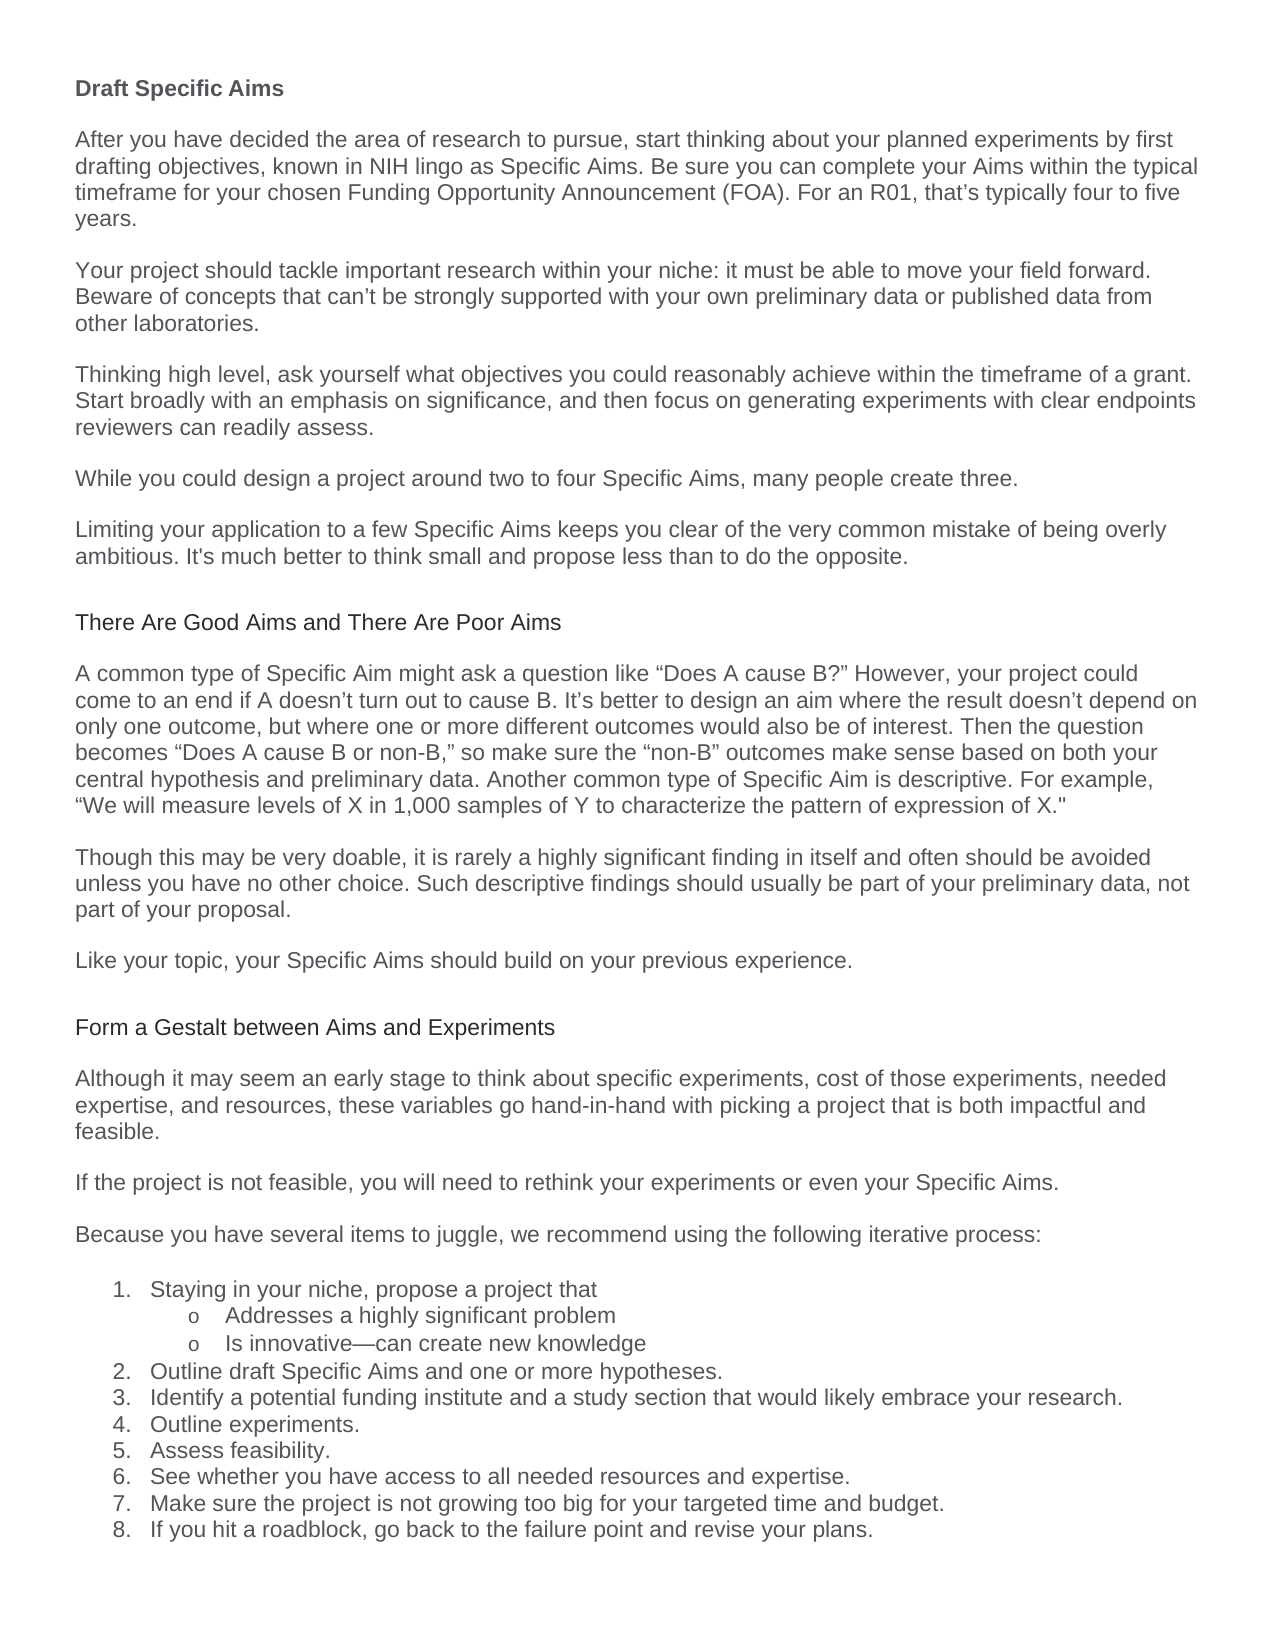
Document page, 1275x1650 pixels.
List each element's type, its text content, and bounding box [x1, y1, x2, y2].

text While you could design a project around two to four Specific Aims, many people create three. [75, 465, 1200, 491]
list Is innovative—can create new knowledge [187, 1330, 1200, 1358]
text Although it may seem an early stage to think about specific experiments, cost of those experiments, needed expertise, and resources, these variables go hand-in-hand with picking a project that is both impactful and feasible. [75, 1065, 1200, 1144]
text Though this may be very doable, it is rarely a highly significant finding in itself and often should be avoided unless you have no other choice. Such descriptive findings should usually be part of your preliminary data, not part of your proposal. [75, 843, 1200, 922]
list Assess feasibility. [112, 1437, 1200, 1463]
list Outline experiments. [112, 1411, 1200, 1437]
list Outline draft Specific Aims and one or more hypotheses. [112, 1358, 1200, 1384]
list Staying in your niche, propose a project that [112, 1276, 1200, 1302]
text A common type of Specific Aim might ask a question like “Does A cause B?” However, your project could come to an end if A doesn’t turn out to cause B. It’s better to design an aim where the result doesn’t depend on only one outcome, but where one or more different outcomes would also be of interest. Then the question becomes “Does A cause B or non-B,” so make sure the “non-B” outcomes make sense based on both your central hypothesis and preliminary data. Another common type of Specific Aim is descriptive. For example, “We will measure levels of X in 1,000 samples of Y to characterize the pattern of expression of X." [75, 660, 1200, 818]
text If the project is not feasible, you will need to rethink your experiments or even your Specific Aims. [75, 1169, 1200, 1196]
text Because you have several items to juggle, we recommend using the following iterative process: [75, 1221, 1200, 1247]
list See whether you have access to all needed resources and expertise. [112, 1463, 1200, 1490]
text Form a Gestalt between Aims and Experiments [75, 1014, 1200, 1040]
text After you have decided the area of research to pursue, start thinking about your planned experiments by first drafting objectives, known in NIH lingo as Specific Aims. Be sure you can complete your Aims within the typical timeframe for your chosen Funding Opportunity Announcement (FOA). For an R01, that’s typically four to five years. [75, 126, 1200, 232]
list If you hit a roadblock, go back to the failure point and revise your plans. [112, 1516, 1200, 1542]
list Addresses a highly significant problem [187, 1302, 1200, 1330]
text There Are Good Aims and There Are Poor Aims [75, 609, 1200, 635]
text Draft Specific Aims [75, 75, 1200, 101]
text Limiting your application to a few Specific Aims keeps you clear of the very common mistake of being overly ambitious. It's much better to think small and propose less than to do the opposite. [75, 516, 1200, 569]
text Like your topic, your Specific Aims should build on your previous experience. [75, 947, 1200, 974]
list Identify a potential funding institute and a study section that would likely embrace your research. [112, 1384, 1200, 1411]
text Your project should tackle important research within your niche: it must be able to move your field forward. Beware of concepts that can’t be strongly supported with your own preliminary data or published data from other laboratories. [75, 257, 1200, 336]
list Make sure the project is not growing too big for your targeted time and budget. [112, 1490, 1200, 1516]
text Thinking high level, ask yourself what objectives you could reasonably achieve within the timeframe of a grant. Start broadly with an emphasis on significance, and then focus on generating experiments with clear endpoints reviewers can readily assess. [75, 361, 1200, 440]
